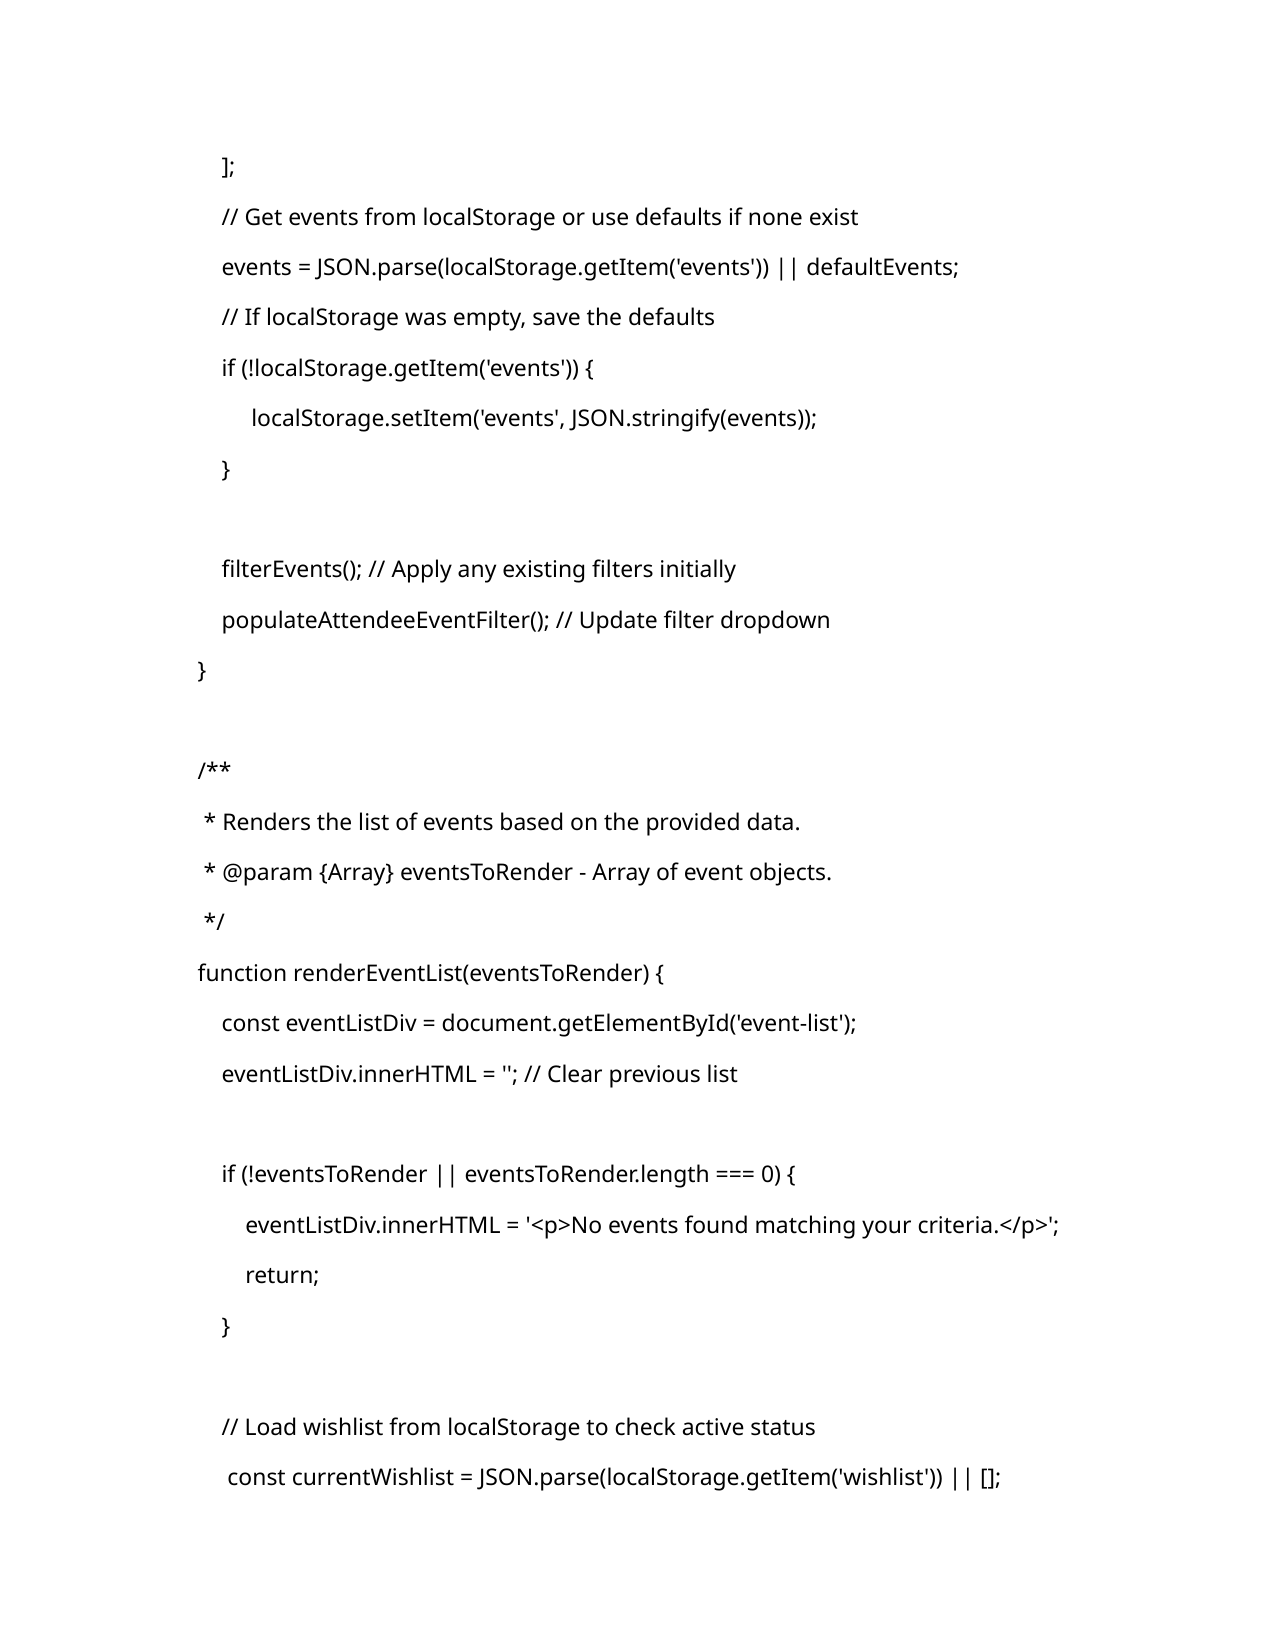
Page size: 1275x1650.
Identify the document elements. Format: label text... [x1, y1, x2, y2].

text eventListDiv.innerHTML = ''; // Clear previous list [150, 1057, 1125, 1089]
text localStorage.setItem('events', JSON.stringify(events)); [150, 402, 1125, 433]
text // Load wishlist from localStorage to check active status [150, 1410, 1125, 1442]
text return; [150, 1259, 1125, 1290]
text events = JSON.parse(localStorage.getItem('events')) || defaultEvents; [150, 251, 1125, 282]
text function renderEventList(eventsToRender) { [150, 957, 1125, 988]
text populateAttendeeEventFilter(); // Update filter dropdown [150, 604, 1125, 635]
text if (!eventsToRender || eventsToRender.length === 0) { [150, 1158, 1125, 1189]
text ]; [150, 150, 1125, 181]
text /** [150, 755, 1125, 786]
text const currentWishlist = JSON.parse(localStorage.getItem('wishlist')) || []; [150, 1461, 1125, 1492]
text * Renders the list of events based on the provided data. [150, 805, 1125, 837]
text } [150, 654, 1125, 685]
text } [150, 452, 1125, 484]
text const eventListDiv = document.getElementById('event-list'); [150, 1007, 1125, 1038]
text * @param {Array} eventsToRender - Array of event objects. [150, 856, 1125, 887]
text } [150, 1309, 1125, 1341]
text if (!localStorage.getItem('events')) { [150, 352, 1125, 383]
text // Get events from localStorage or use defaults if none exist [150, 200, 1125, 232]
text // If localStorage was empty, save the defaults [150, 301, 1125, 332]
text */ [150, 906, 1125, 937]
text eventListDiv.innerHTML = '<p>No events found matching your criteria.</p>'; [150, 1209, 1125, 1240]
text filterEvents(); // Apply any existing filters initially [150, 553, 1125, 584]
